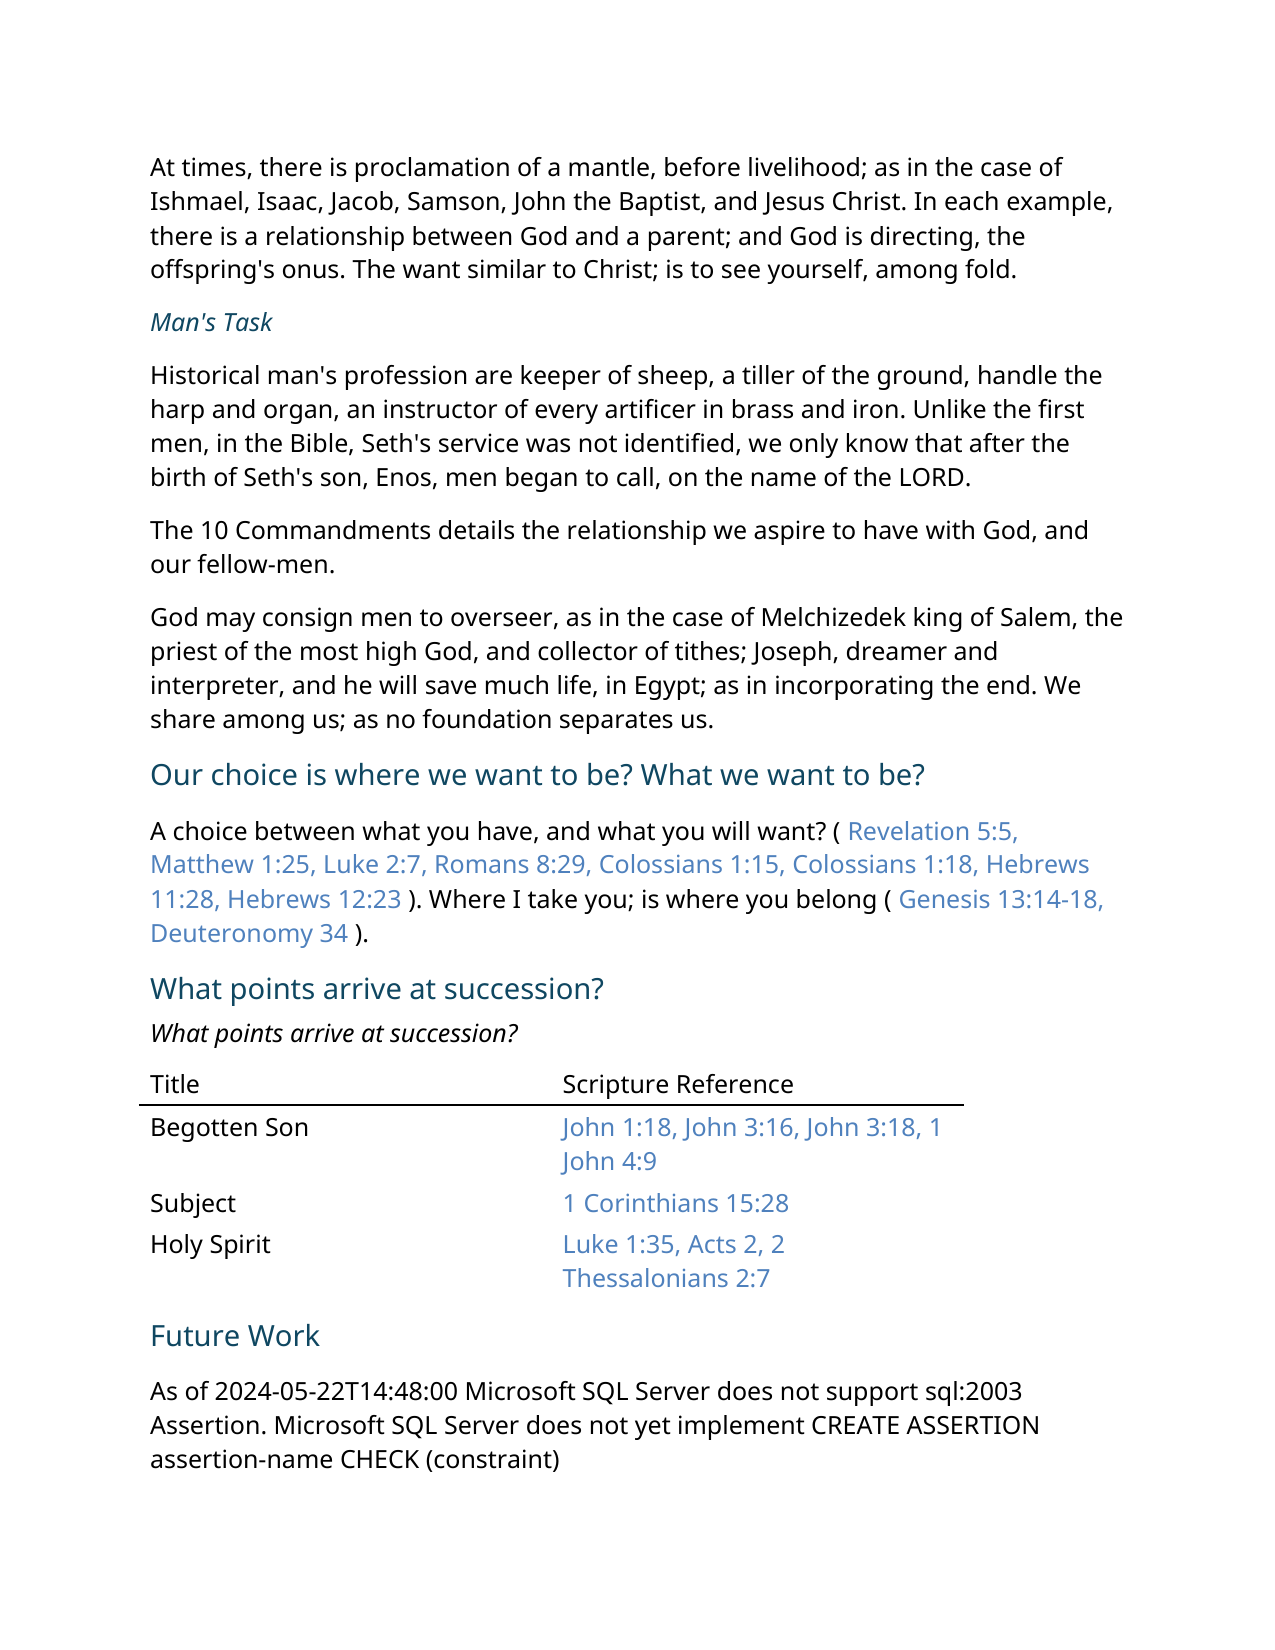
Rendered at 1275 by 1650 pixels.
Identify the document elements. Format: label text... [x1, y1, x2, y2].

subtitle Man's Task [150, 305, 1125, 339]
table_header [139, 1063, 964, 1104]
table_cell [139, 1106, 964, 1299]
text A choice between what you have, and what you will want? ( Revelation 5:5, Matthew 1:25, Luke 2:7, Romans 8:29, Colossians 1:15, Colossians 1:18, Hebrews 11:28, Hebrews 12:23 ). Where I take you; is where you belong ( Genesis 13:14-18, Deuteronomy 34 ). [150, 813, 1125, 949]
subtitle What points arrive at succession? [150, 968, 1125, 1008]
subtitle Our choice is where we want to be? What we want to be? [150, 755, 1125, 794]
text The 10 Commandments details the relationship we aspire to have with God, and our fellow-men. [150, 513, 1125, 581]
subtitle Future Work [150, 1315, 1125, 1355]
text God may consign men to overseer, as in the case of Melchizedek king of Salem, the priest of the most high God, and collector of tithes; Joseph, dreamer and interpreter, and he will save much life, in Egypt; as in incorporating the end. We share among us; as no foundation separates us. [150, 600, 1125, 736]
text What points arrive at succession? [150, 1016, 1125, 1050]
text At times, there is proclamation of a mantle, before livelihood; as in the case of Ishmael, Isaac, Jacob, Samson, John the Baptist, and Jesus Christ. In each example, there is a relationship between God and a parent; and God is directing, the offspring's onus. The want similar to Christ; is to see yourself, among fold. [150, 150, 1125, 286]
